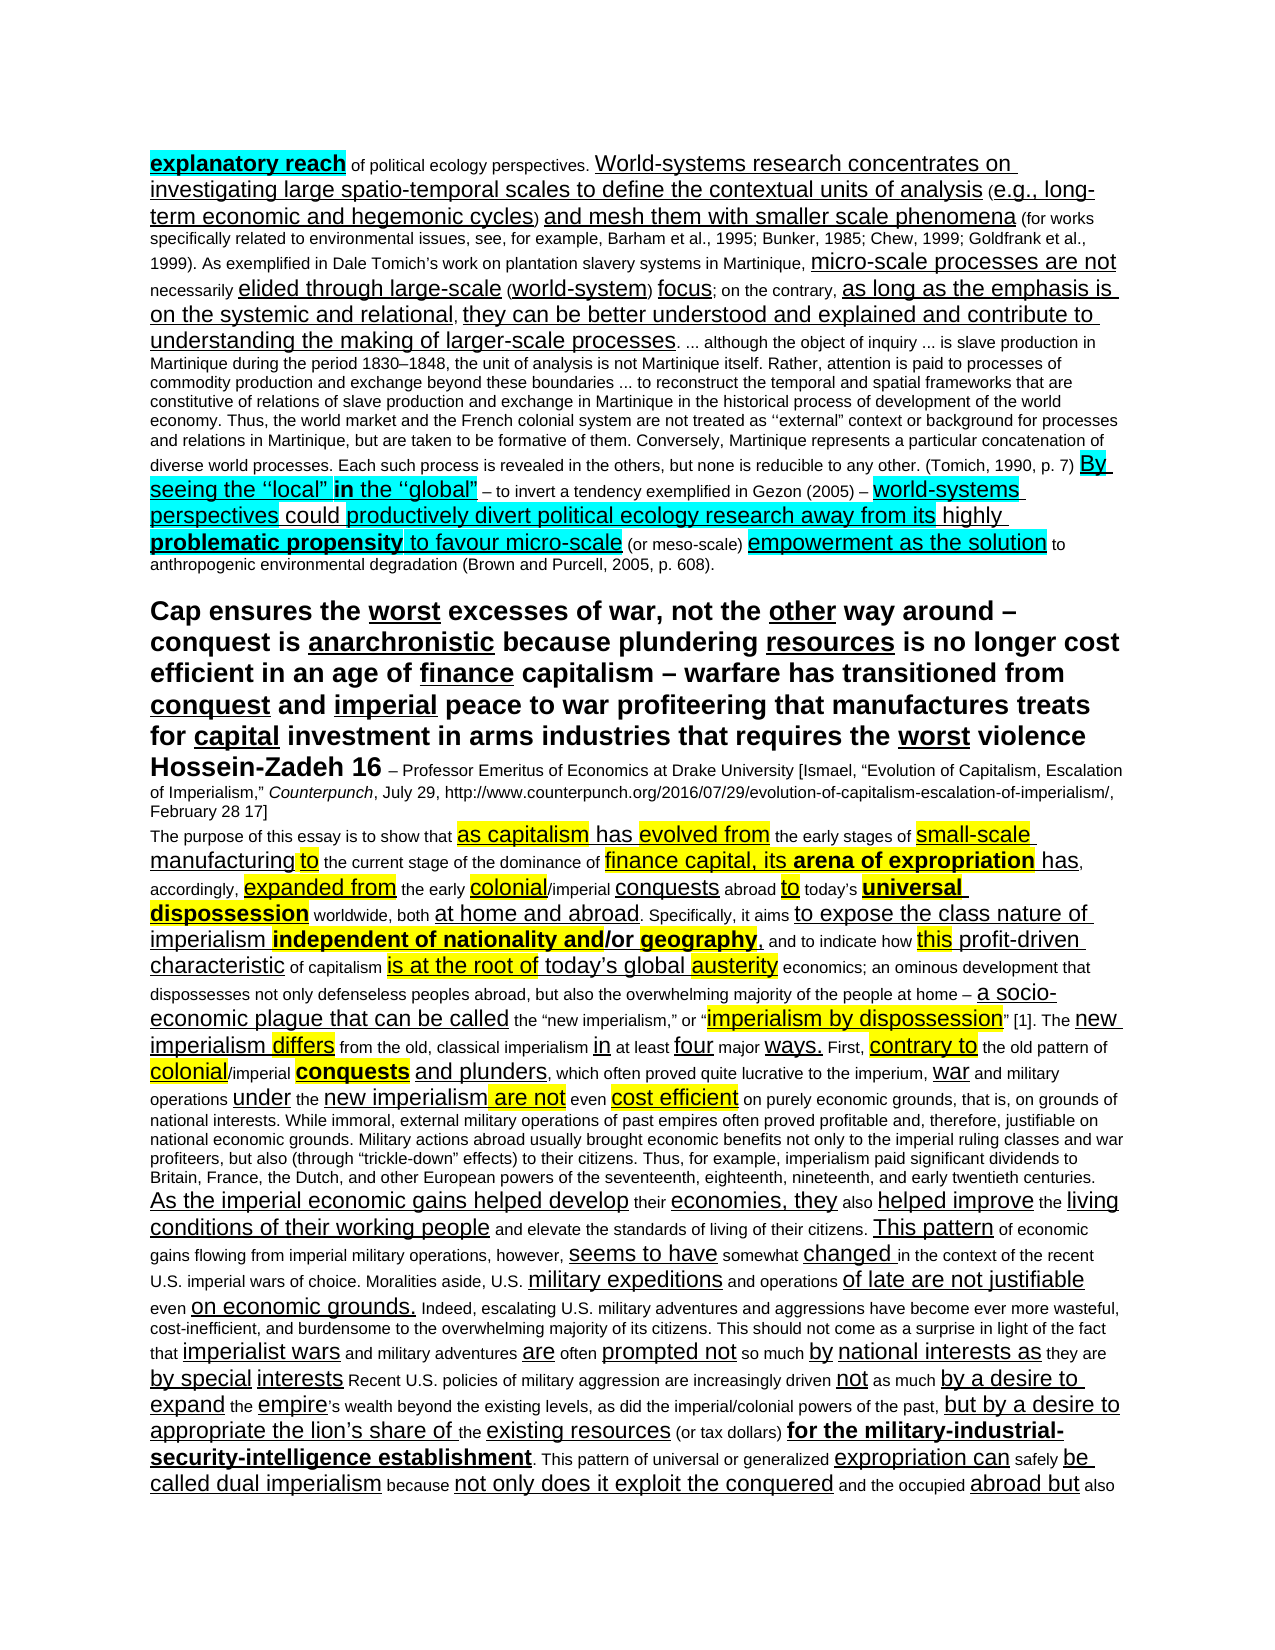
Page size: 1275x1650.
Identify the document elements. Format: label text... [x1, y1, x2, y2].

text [150, 150, 1125, 574]
subtitle Cap ensures the worst excesses of war, not the other way around – conquest is anarchronistic because plundering resources is no longer cost efficient in an age of finance capitalism – warfare has transitioned from conquest and imperial peace to war profiteering that manufactures treats for capital investment in arms industries that requires the worst violence [150, 595, 1125, 751]
text Hossein-Zadeh 16 – Professor Emeritus of Economics at Drake University [Ismael, “Evolution of Capitalism, Escalation of Imperialism,” Counterpunch, July 29, http://www.counterpunch.org/2016/07/29/evolution-of-capitalism-escalation-of-imperialism/, February 28 17] [150, 751, 1125, 821]
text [150, 821, 1125, 1496]
